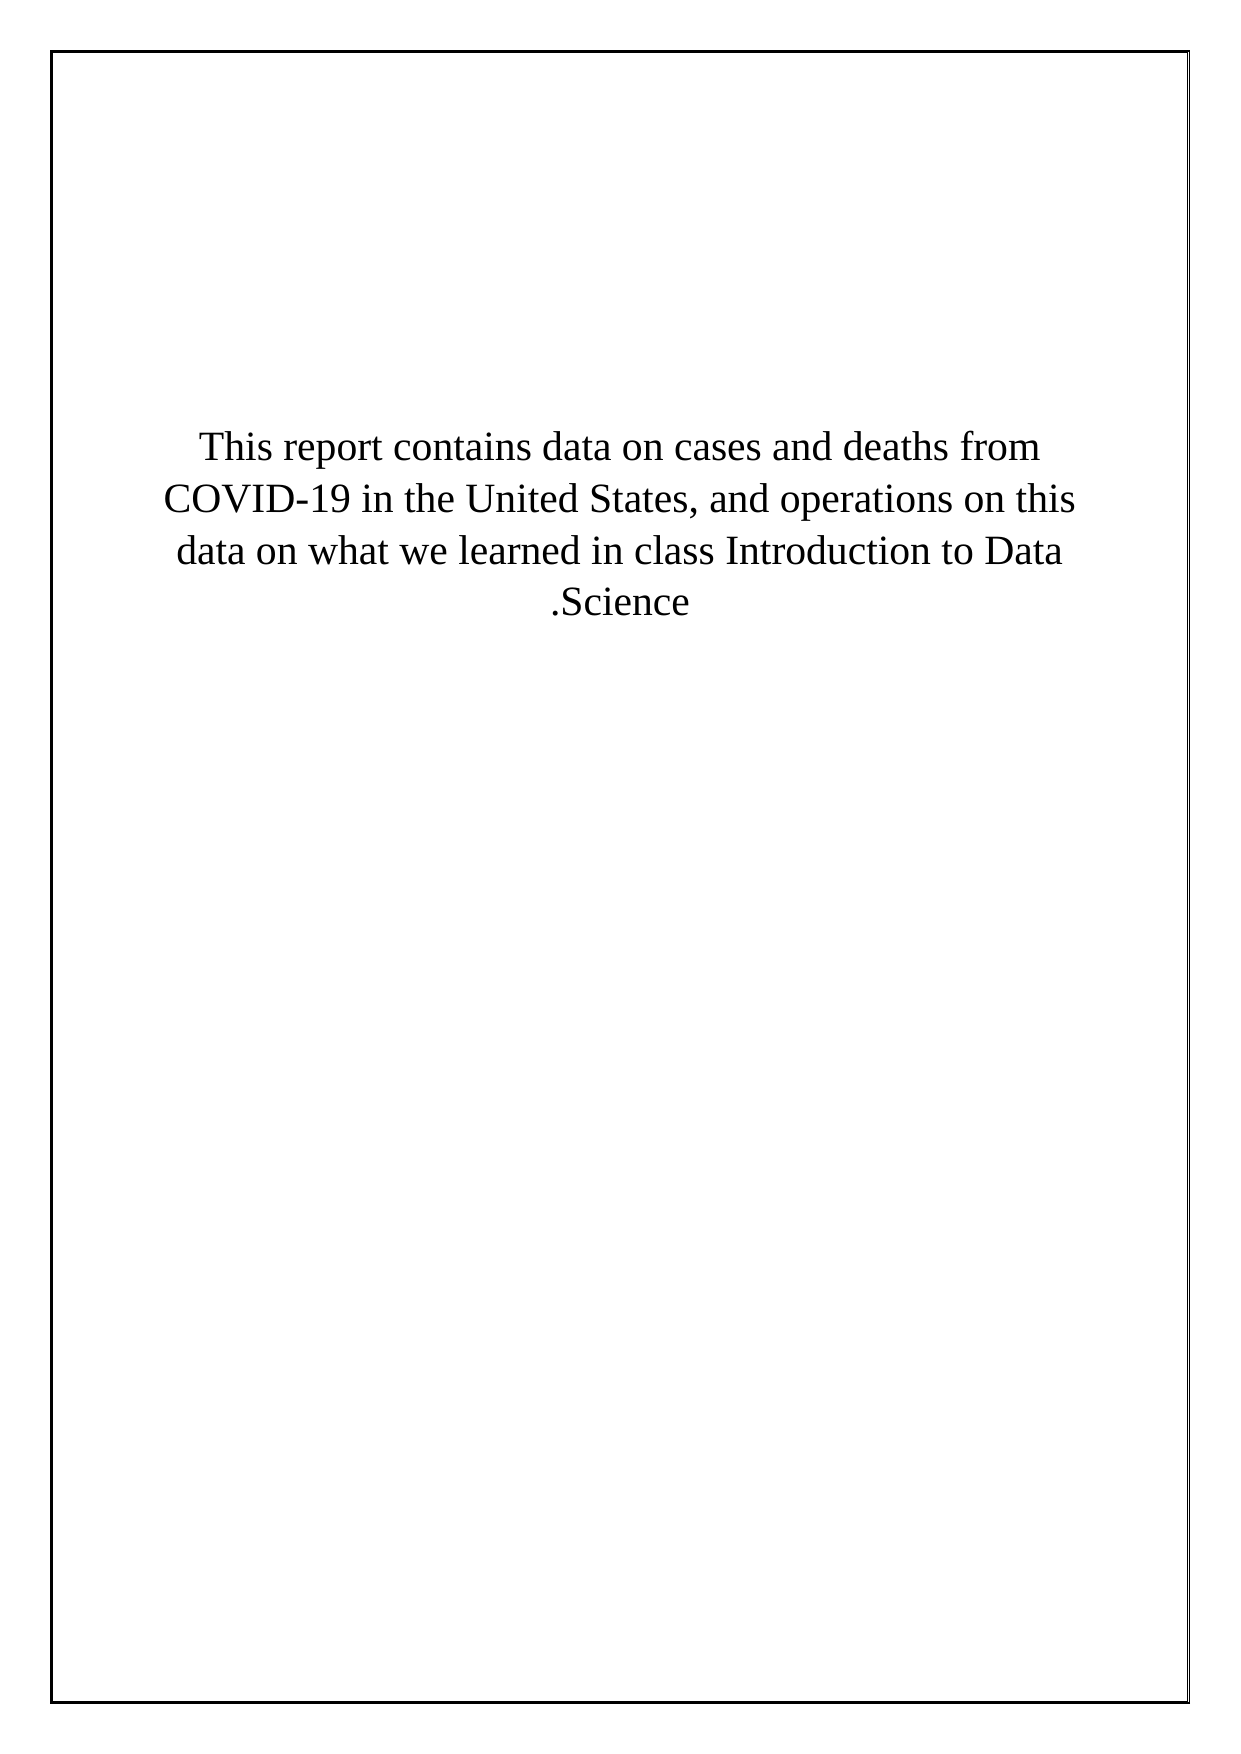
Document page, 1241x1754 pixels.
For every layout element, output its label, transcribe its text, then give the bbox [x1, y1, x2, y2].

text This report contains data on cases and deaths from COVID-19 in the United States, and operations on this data on what we learned in class Introduction to Data Science. [148, 422, 1092, 625]
